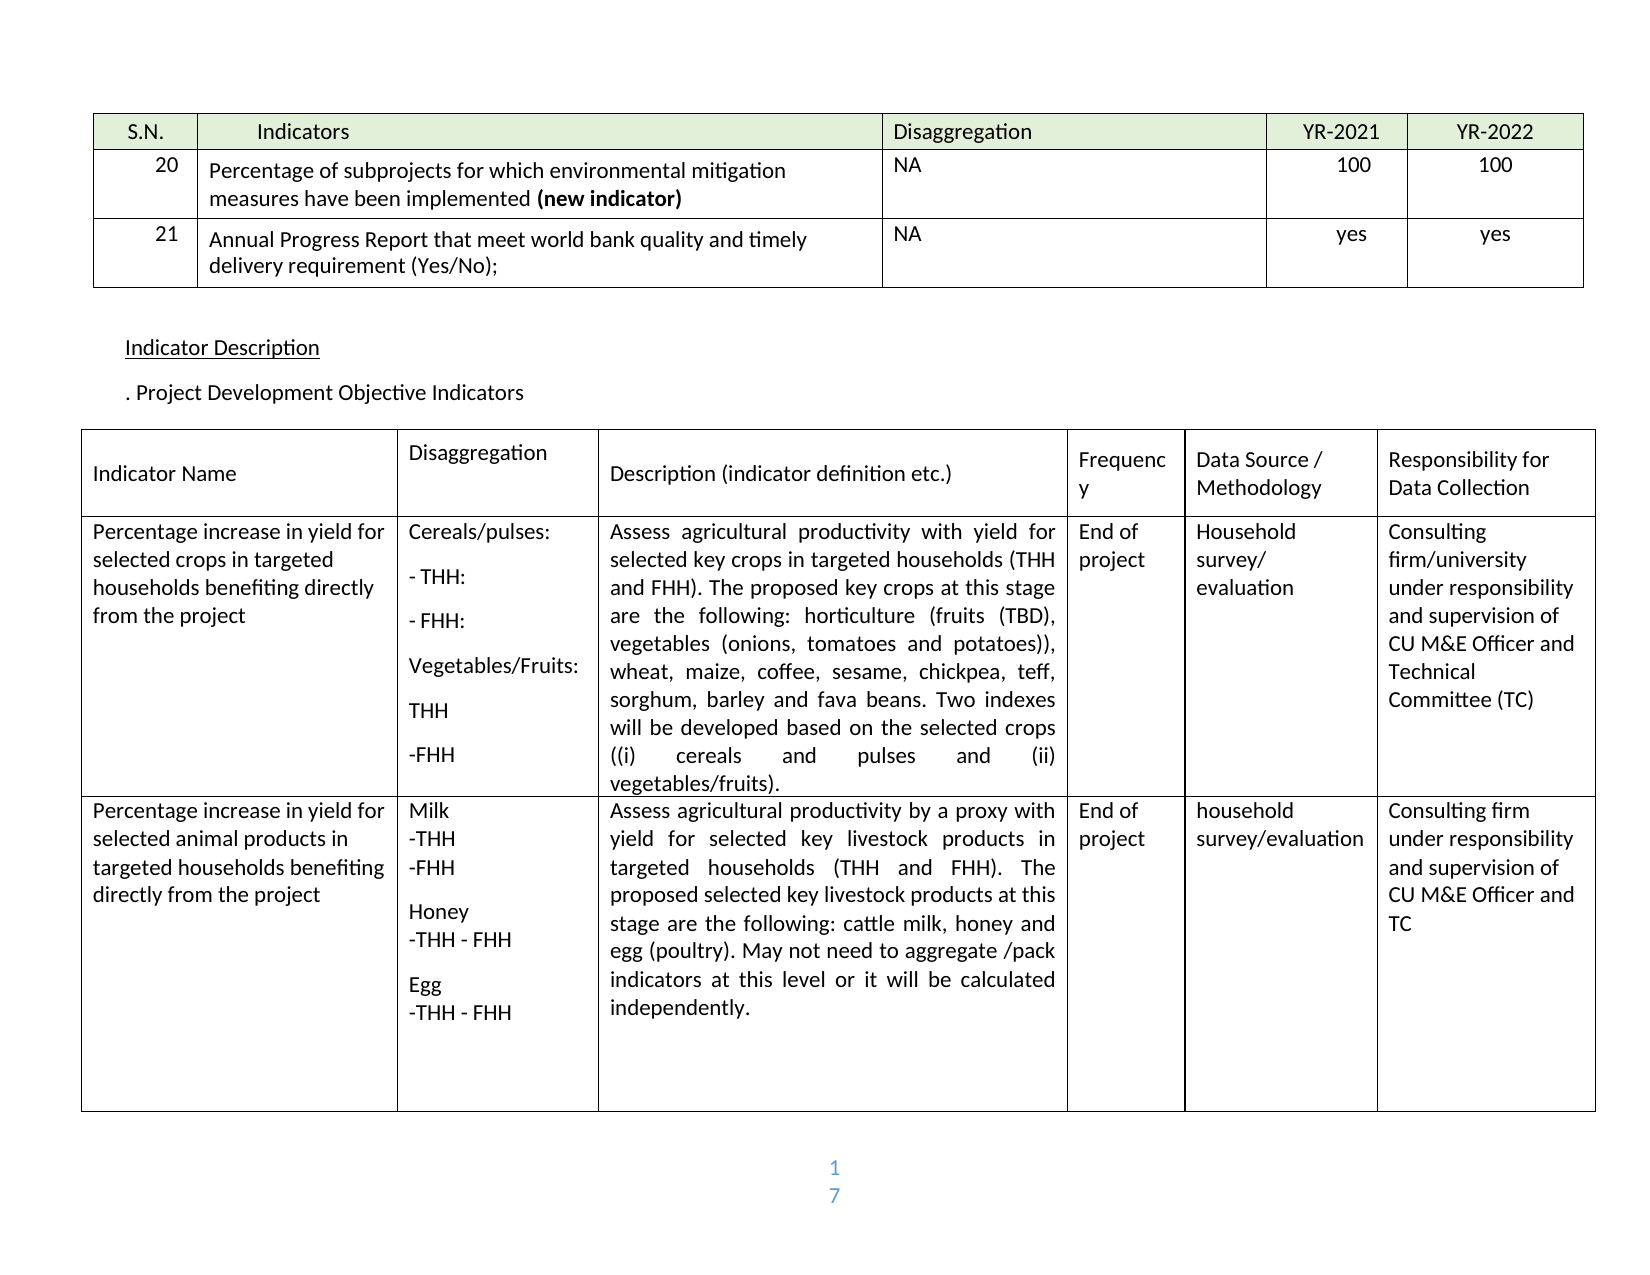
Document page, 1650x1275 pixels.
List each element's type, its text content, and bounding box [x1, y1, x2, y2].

table_header Data Source / Methodology [1186, 430, 1377, 516]
table_cell yes [1267, 219, 1407, 287]
table_header S.N. [94, 114, 197, 149]
table_header Disaggregation [398, 430, 598, 516]
table_cell Cereals/pulses: THH: FHH: Vegetables/Fruits: THH -FHH [398, 517, 598, 796]
table_cell Milk -THH -FHH Honey -THH - FHH Egg -THH - FHH [398, 797, 598, 1111]
text . Project Development Objective Indicators [77, 378, 1600, 406]
table_cell Consulting firm under responsibility and supervision of CU M&E Officer and TC [1378, 797, 1595, 1111]
text Indicator Description [77, 333, 1600, 361]
table_cell Household survey/ evaluation [1186, 517, 1377, 796]
table_header Disaggregation [883, 114, 1266, 149]
table_header Indicator Name [82, 430, 397, 516]
table_header Frequency [1068, 430, 1184, 516]
table_cell 100 [1267, 150, 1407, 218]
table_cell 21 [94, 219, 197, 287]
table_cell 20 [94, 150, 197, 218]
table_header YR-2021 [1267, 114, 1407, 149]
table_cell NA [883, 219, 1266, 287]
table_cell 100 [1408, 150, 1583, 218]
table_cell End of project [1068, 517, 1184, 796]
table_cell Annual Progress Report that meet world bank quality and timely delivery requirement (Yes/No); [198, 219, 882, 287]
table_cell Assess agricultural productivity with yield for selected key crops in targeted households (THH and FHH). The proposed key crops at this stage are the following: horticulture (fruits (TBD), vegetables (onions, tomatoes and potatoes)), wheat, maize, coffee, sesame, chickpea, teff, sorghum, barley and fava beans. Two indexes will be developed based on the selected crops ((i) cereals and pulses and (ii) vegetables/fruits). [599, 517, 1067, 796]
table_header YR-2022 [1408, 114, 1583, 149]
table_cell NA [883, 150, 1266, 218]
table_cell Consulting firm/university under responsibility and supervision of CU M&E Officer and Technical Committee (TC) [1378, 517, 1595, 796]
table_cell yes [1408, 219, 1583, 287]
table_cell Percentage of subprojects for which environmental mitigation measures have been implemented (new indicator) [198, 150, 882, 218]
table_cell Percentage increase in yield for selected animal products in targeted households benefiting directly from the project [82, 797, 397, 1111]
table_header Indicators [198, 114, 882, 149]
table_header Responsibility for Data Collection [1378, 430, 1595, 516]
table_cell Assess agricultural productivity by a proxy with yield for selected key livestock products in targeted households (THH and FHH). The proposed selected key livestock products at this stage are the following: cattle milk, honey and egg (poultry). May not need to aggregate /pack indicators at this level or it will be calculated independently. [599, 797, 1067, 1111]
table_cell household survey/evaluation [1186, 797, 1377, 1111]
table_cell Percentage increase in yield for selected crops in targeted households benefiting directly from the project [82, 517, 397, 796]
table_cell End of project [1068, 797, 1184, 1111]
table_header Description (indicator definition etc.) [599, 430, 1067, 516]
